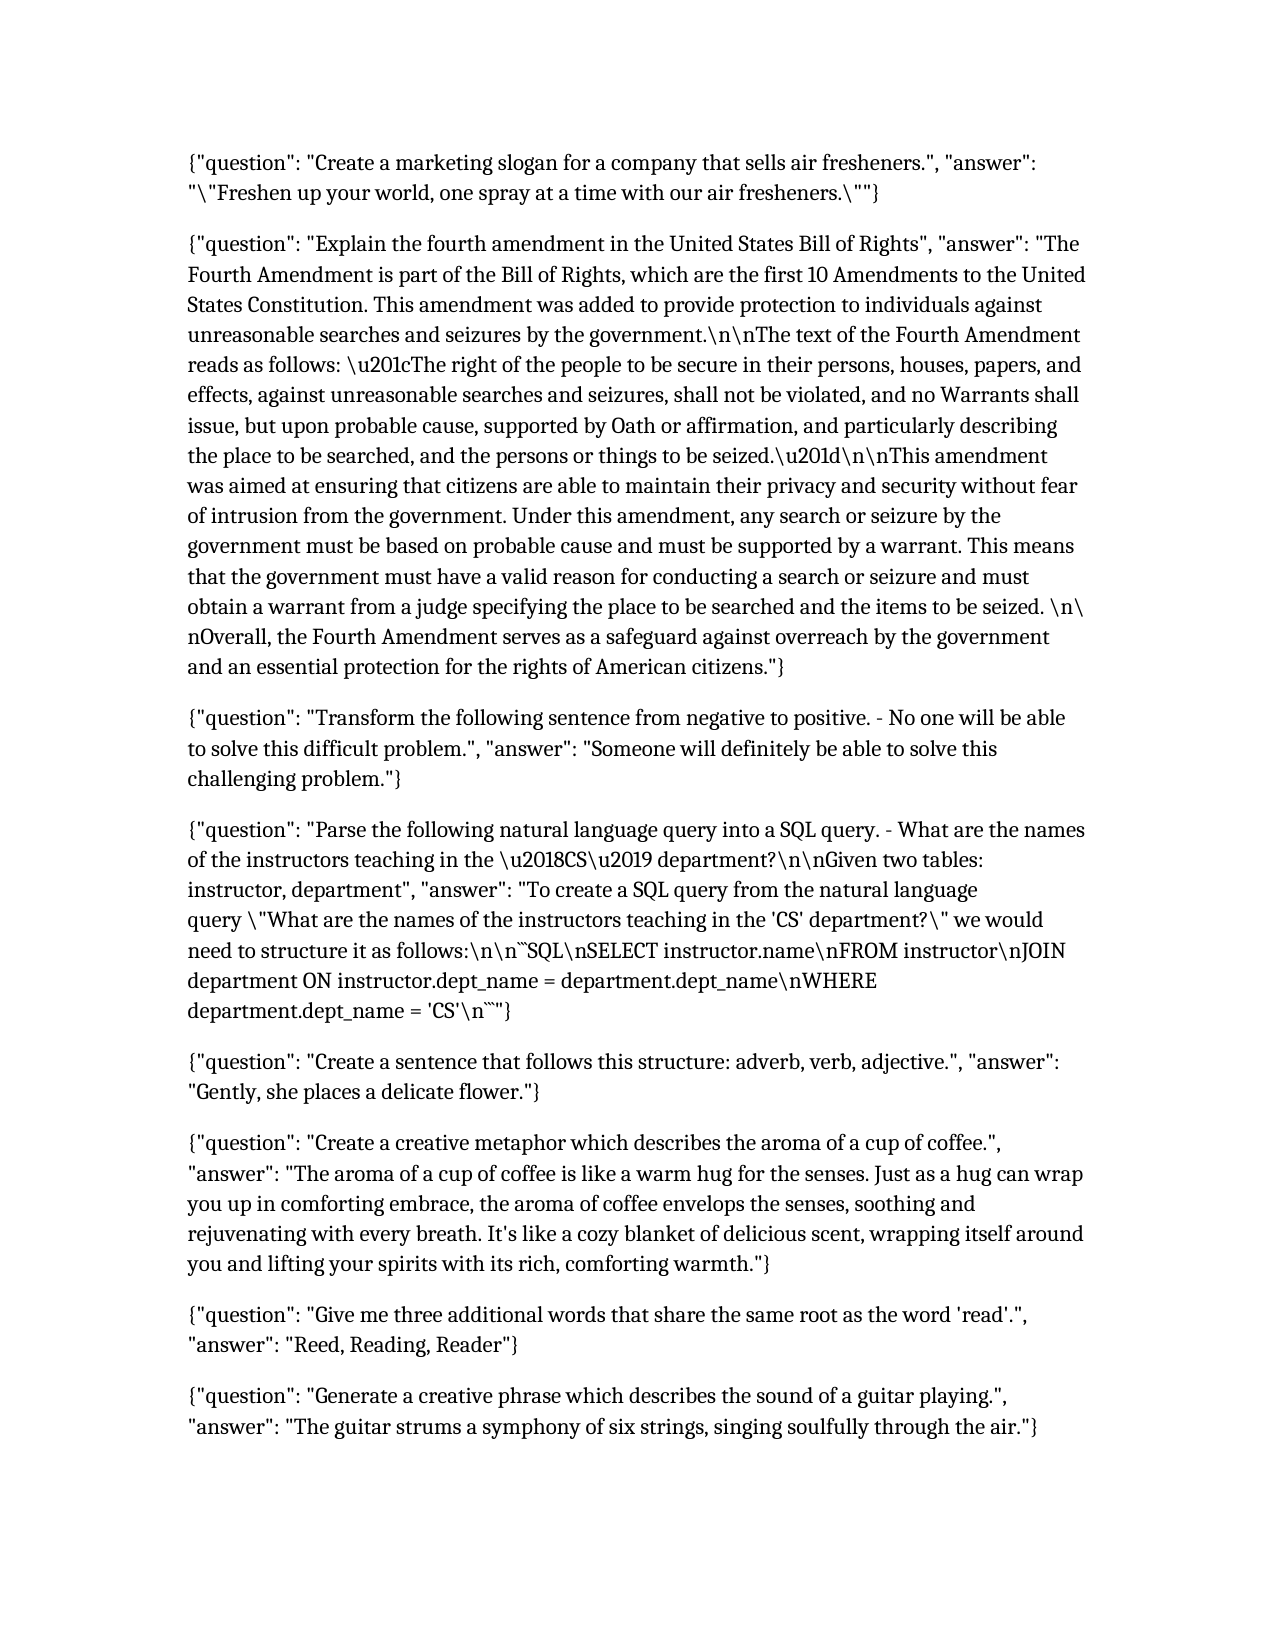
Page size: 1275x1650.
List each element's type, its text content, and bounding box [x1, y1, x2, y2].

text {"question": "Transform the following sentence from negative to positive. - No one will be able to solve this difficult problem.", "answer": "Someone will definitely be able to solve this challenging problem."} [187, 705, 1087, 792]
text {"question": "Generate a creative phrase which describes the sound of a guitar playing.", "answer": "The guitar strums a symphony of six strings, singing soulfully through the air."} [187, 1383, 1087, 1440]
text {"question": "Create a marketing slogan for a company that sells air fresheners.", "answer": "\"Freshen up your world, one spray at a time with our air fresheners.\""} [187, 150, 1087, 207]
text {"question": "Parse the following natural language query into a SQL query. - What are the names of the instructors teaching in the \u2018CS\u2019 department?\n\nGiven two tables: instructor, department", "answer": "To create a SQL query from the natural language query \"What are the names of the instructors teaching in the 'CS' department?\" we would need to structure it as follows:\n\n```SQL\nSELECT instructor.name\nFROM instructor\nJOIN department ON instructor.dept_name = department.dept_name\nWHERE department.dept_name = 'CS'\n```"} [187, 817, 1087, 1024]
text {"question": "Explain the fourth amendment in the United States Bill of Rights", "answer": "The Fourth Amendment is part of the Bill of Rights, which are the first 10 Amendments to the United States Constitution. This amendment was added to provide protection to individuals against unreasonable searches and seizures by the government.\n\nThe text of the Fourth Amendment reads as follows: \u201cThe right of the people to be secure in their persons, houses, papers, and effects, against unreasonable searches and seizures, shall not be violated, and no Warrants shall issue, but upon probable cause, supported by Oath or affirmation, and particularly describing the place to be searched, and the persons or things to be seized.\u201d\n\nThis amendment was aimed at ensuring that citizens are able to maintain their privacy and security without fear of intrusion from the government. Under this amendment, any search or seizure by the government must be based on probable cause and must be supported by a warrant. This means that the government must have a valid reason for conducting a search or seizure and must obtain a warrant from a judge specifying the place to be searched and the items to be seized. \n\nOverall, the Fourth Amendment serves as a safeguard against overreach by the government and an essential protection for the rights of American citizens."} [187, 231, 1087, 681]
text {"question": "Create a creative metaphor which describes the aroma of a cup of coffee.", "answer": "The aroma of a cup of coffee is like a warm hug for the senses. Just as a hug can wrap you up in comforting embrace, the aroma of coffee envelops the senses, soothing and rejuvenating with every breath. It's like a cozy blanket of delicious scent, wrapping itself around you and lifting your spirits with its rich, comforting warmth."} [187, 1130, 1087, 1277]
text {"question": "Create a sentence that follows this structure: adverb, verb, adjective.", "answer": "Gently, she places a delicate flower."} [187, 1049, 1087, 1106]
text {"question": "Give me three additional words that share the same root as the word 'read'.", "answer": "Reed, Reading, Reader"} [187, 1302, 1087, 1359]
